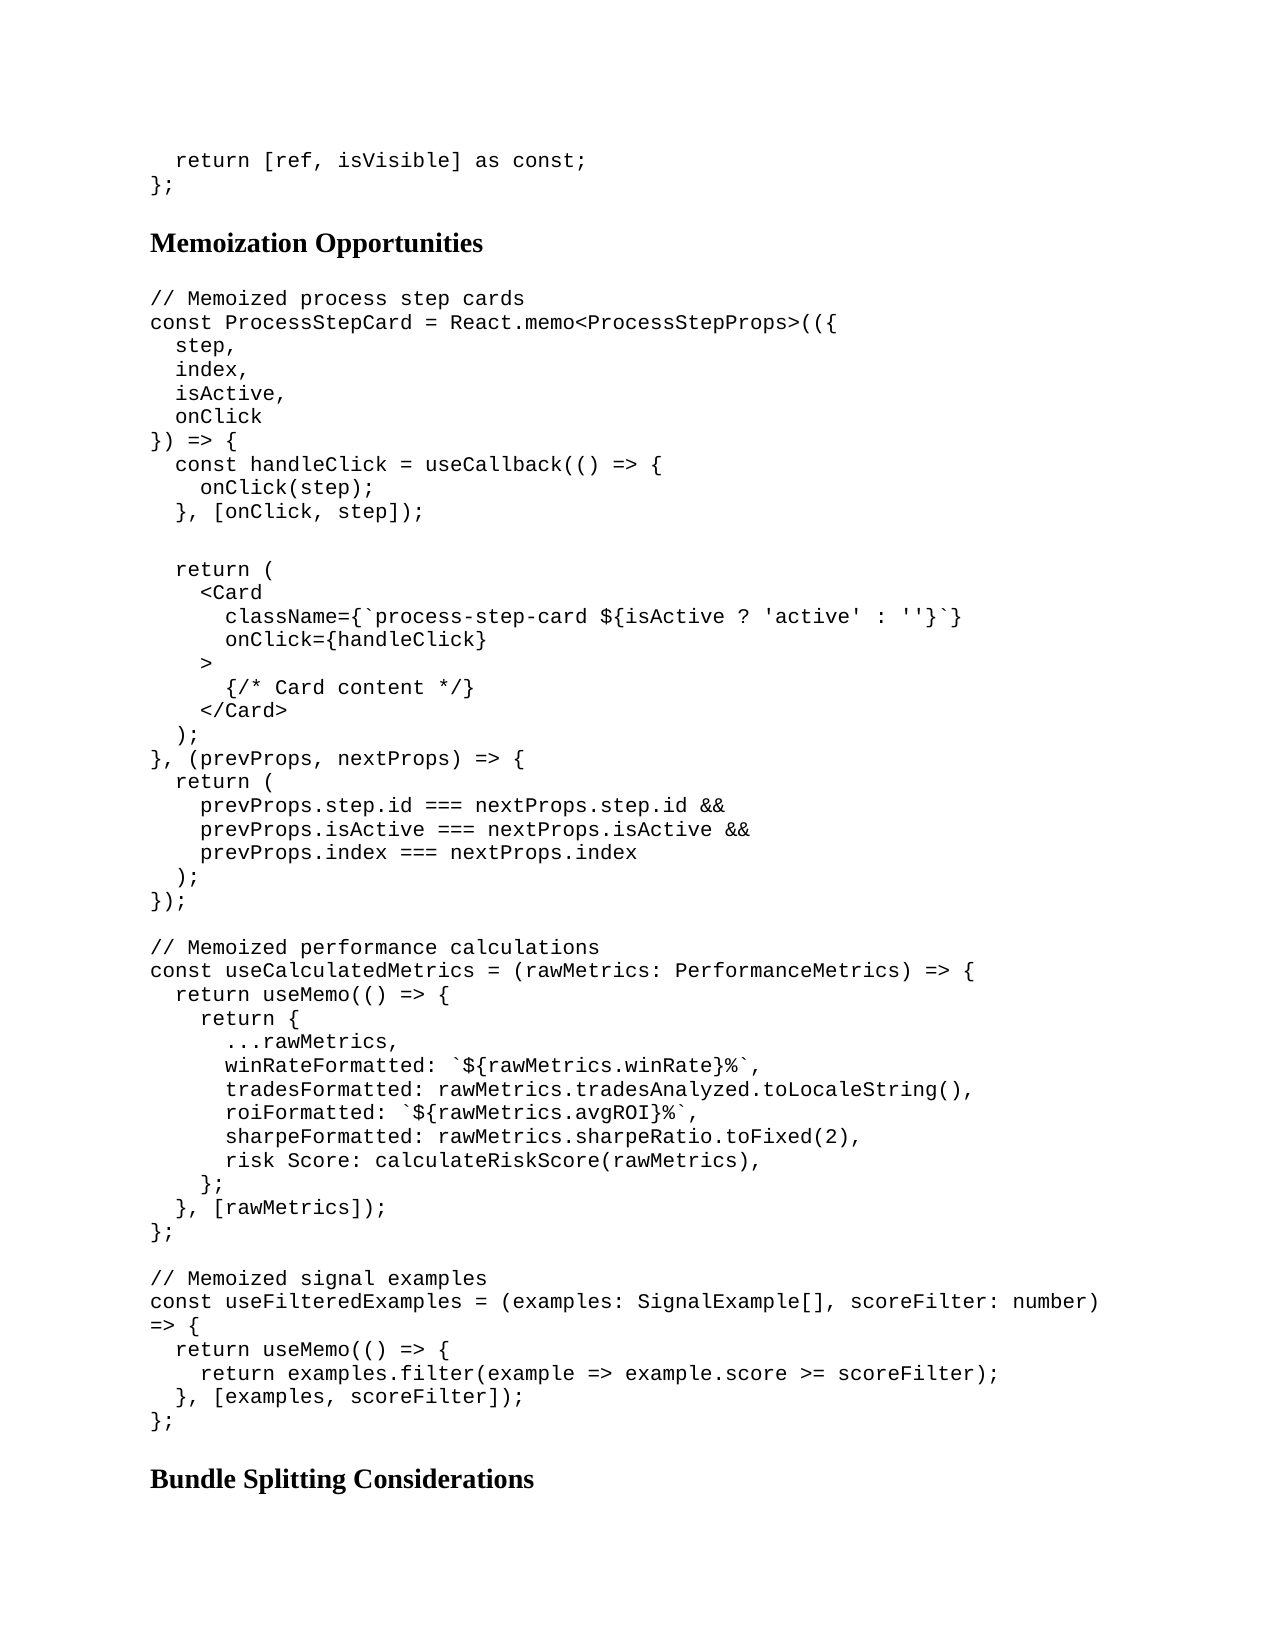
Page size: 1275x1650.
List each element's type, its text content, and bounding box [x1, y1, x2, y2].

text index, [150, 359, 1125, 383]
text return { [150, 1008, 1125, 1031]
text }, [rawMetrics]); [150, 1197, 1125, 1221]
text </Card> [150, 700, 1125, 724]
text return ( [150, 771, 1125, 795]
text }; [150, 174, 1125, 197]
text }; [150, 1221, 1125, 1244]
text }; [150, 1173, 1125, 1197]
text return useMemo(() => { [150, 984, 1125, 1008]
text // Memoized performance calculations [150, 937, 1125, 961]
text roiFormatted: `${rawMetrics.avgROI}%`, [150, 1102, 1125, 1126]
text <Card [150, 582, 1125, 606]
text ); [150, 866, 1125, 889]
text className={`process-step-card ${isActive ? 'active' : ''}`} [150, 606, 1125, 629]
text prevProps.isActive === nextProps.isActive && [150, 819, 1125, 842]
text isActive, [150, 383, 1125, 406]
text step, [150, 335, 1125, 359]
text risk Score: calculateRiskScore(rawMetrics), [150, 1150, 1125, 1173]
text // Memoized process step cards [150, 288, 1125, 312]
text prevProps.index === nextProps.index [150, 842, 1125, 866]
text const useFilteredExamples = (examples: SignalExample[], scoreFilter: number) => { [150, 1292, 1125, 1339]
text return [ref, isVisible] as const; [150, 150, 1125, 174]
text return examples.filter(example => example.score >= scoreFilter); [150, 1362, 1125, 1386]
text }) => { [150, 430, 1125, 453]
text prevProps.step.id === nextProps.step.id && [150, 795, 1125, 819]
text const ProcessStepCard = React.memo<ProcessStepProps>(({ [150, 312, 1125, 335]
text const useCalculatedMetrics = (rawMetrics: PerformanceMetrics) => { [150, 961, 1125, 984]
text const handleClick = useCallback(() => { [150, 453, 1125, 477]
text return ( [150, 558, 1125, 582]
text // Memoized signal examples [150, 1268, 1125, 1292]
text return useMemo(() => { [150, 1339, 1125, 1362]
text Bundle Splitting Considerations [150, 1463, 1125, 1495]
text }, [onClick, step]); [150, 501, 1125, 524]
text winRateFormatted: `${rawMetrics.winRate}%`, [150, 1055, 1125, 1079]
text ...rawMetrics, [150, 1031, 1125, 1055]
text }, (prevProps, nextProps) => { [150, 748, 1125, 771]
text onClick={handleClick} [150, 629, 1125, 653]
text tradesFormatted: rawMetrics.tradesAnalyzed.toLocaleString(), [150, 1079, 1125, 1102]
text sharpeFormatted: rawMetrics.sharpeRatio.toFixed(2), [150, 1126, 1125, 1150]
text ); [150, 724, 1125, 748]
text }); [150, 889, 1125, 913]
text {/* Card content */} [150, 677, 1125, 700]
text onClick(step); [150, 477, 1125, 501]
text }; [150, 1410, 1125, 1433]
text > [150, 653, 1125, 677]
text Memoization Opportunities [150, 226, 1125, 259]
text }, [examples, scoreFilter]); [150, 1386, 1125, 1410]
text onClick [150, 406, 1125, 430]
